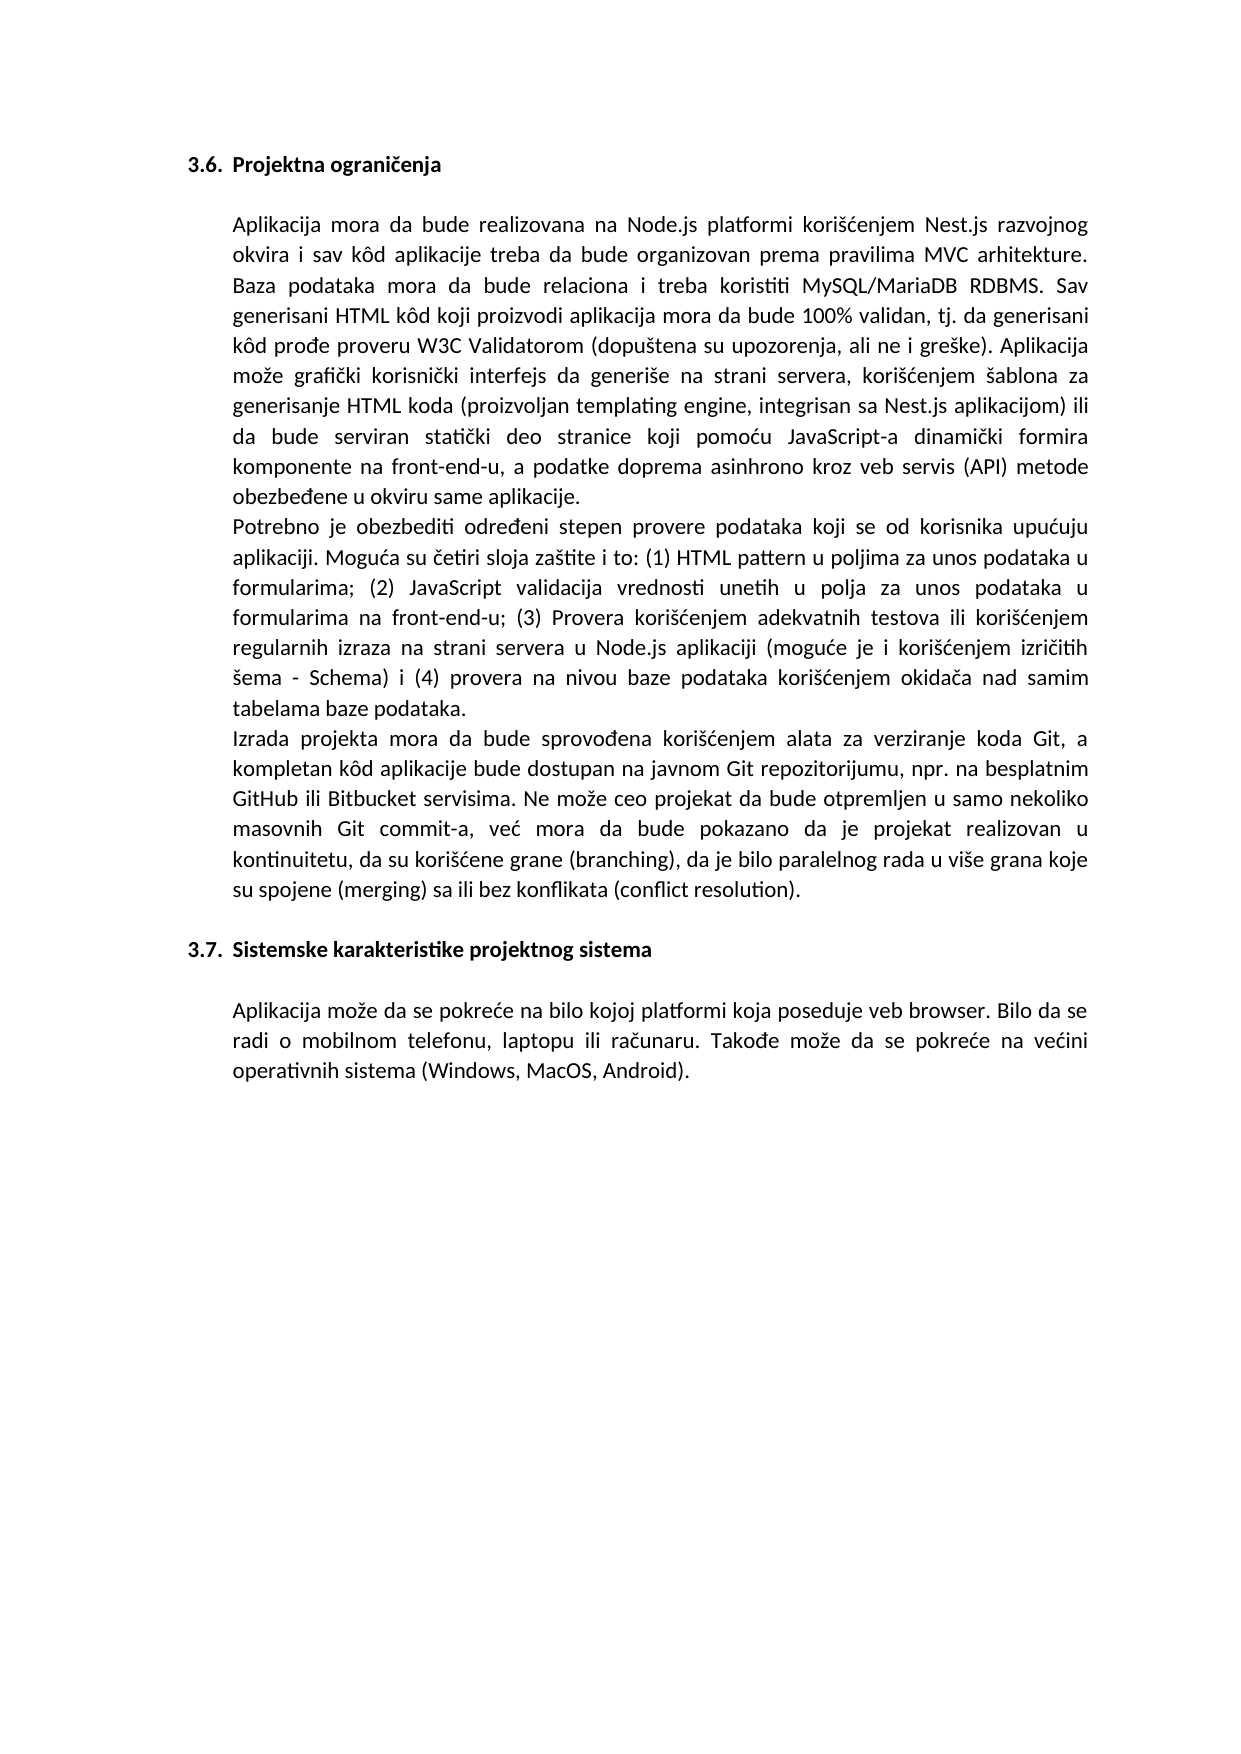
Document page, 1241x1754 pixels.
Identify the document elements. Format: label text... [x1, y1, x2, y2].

list Aplikacija može da se pokreće na bilo kojoj platformi koja poseduje veb browser. Bilo da se radi o mobilnom telefonu, laptopu ili računaru. Takođe može da se pokreće na većini operativnih sistema (Windows, MacOS, Android). [232, 996, 1090, 1084]
list Projektna ograničenja [187, 150, 1090, 178]
list Sistemske karakteristike projektnog sistema [187, 935, 1090, 963]
list Potrebno je obezbediti određeni stepen provere podataka koji se od korisnika upućuju aplikaciji. Moguća su četiri sloja zaštite i to: (1) HTML pattern u poljima za unos podataka u formularima; (2) JavaScript validacija vrednosti unetih u polja za unos podataka u formularima na front-end-u; (3) Provera korišćenjem adekvatnih testova ili korišćenjem regularnih izraza na strani servera u Node.js aplikaciji (moguće je i korišćenjem izričitih šema - Schema) i (4) provera na nivou baze podataka korišćenjem okidača nad samim tabelama baze podataka. [232, 512, 1090, 722]
list Izrada projekta mora da bude sprovođena korišćenjem alata za verziranje koda Git, a kompletan kôd aplikacije bude dostupan na javnom Git repozitorijumu, npr. na besplatnim GitHub ili Bitbucket servisima. Ne može ceo projekat da bude otpremljen u samo nekoliko masovnih Git commit-a, već mora da bude pokazano da je projekat realizovan u kontinuitetu, da su korišćene grane (branching), da je bilo paralelnog rada u više grana koje su spojene (merging) sa ili bez konflikata (conflict resolution). [232, 724, 1090, 903]
list Aplikacija mora da bude realizovana na Node.js platformi korišćenjem Nest.js razvojnog okvira i sav kôd aplikacije treba da bude organizovan prema pravilima MVC arhitekture. Baza podataka mora da bude relaciona i treba koristiti MySQL/MariaDB RDBMS. Sav generisani HTML kôd koji proizvodi aplikacija mora da bude 100% validan, tj. da generisani kôd prođe proveru W3C Validatorom (dopuštena su upozorenja, ali ne i greške). Aplikacija može grafički korisnički interfejs da generiše na strani servera, korišćenjem šablona za generisanje HTML koda (proizvoljan templating engine, integrisan sa Nest.js aplikacijom) ili da bude serviran statički deo stranice koji pomoću JavaScript-a dinamički formira komponente na front-end-u, a podatke doprema asinhrono kroz veb servis (API) metode obezbeđene u okviru same aplikacije. [232, 210, 1090, 510]
